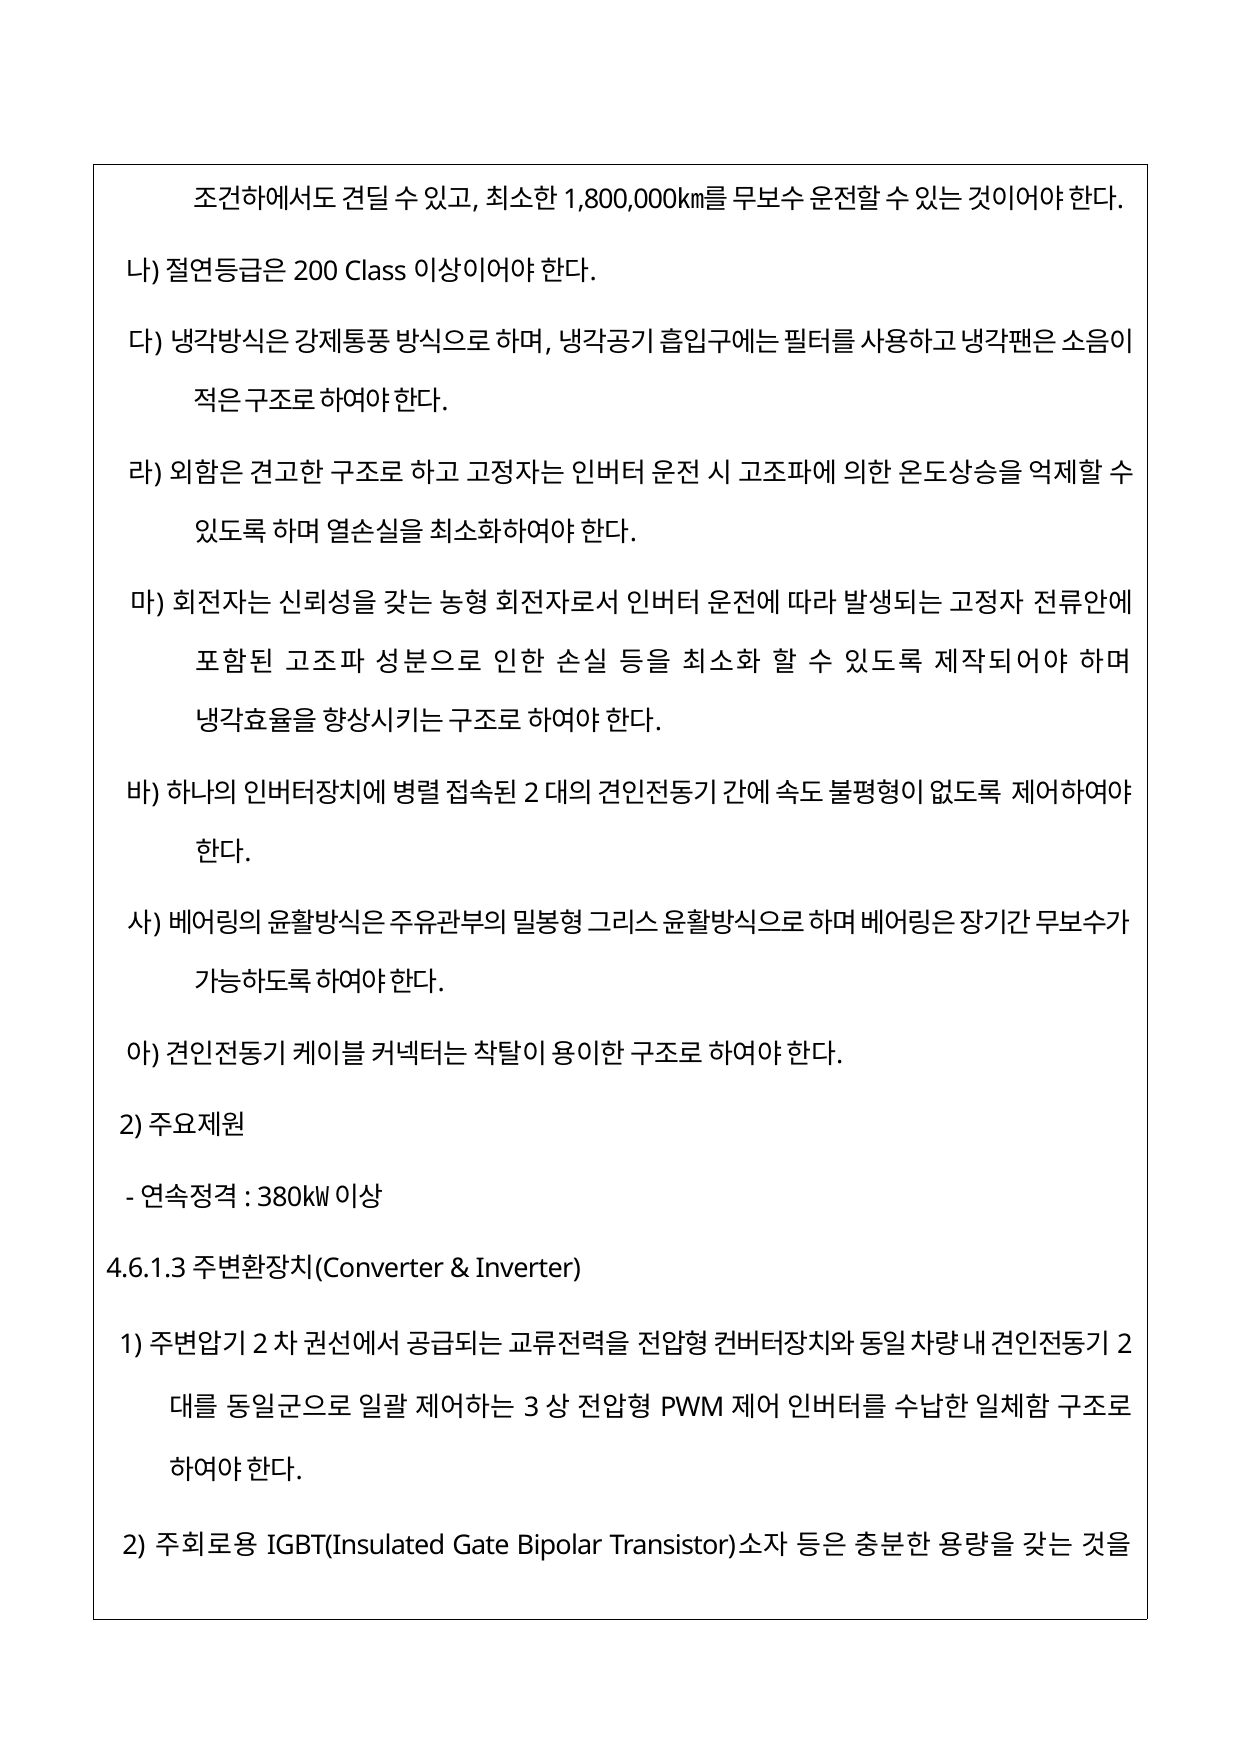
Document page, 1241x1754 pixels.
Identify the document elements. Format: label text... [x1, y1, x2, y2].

text - 연속정격 : 380㎾ 이상 [106, 1175, 1134, 1214]
text 바) 하나의 인버터장치에 병렬 접속된 2대의 견인전동기 간에 속도 불평형이 없도록 제어하여야 한다. [106, 771, 1134, 869]
text 2) 주요제원 [106, 1103, 1134, 1143]
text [106, 177, 1134, 216]
text 아) 견인전동기 케이블 커넥터는 착탈이 용이한 구조로 하여야 한다. [106, 1032, 1134, 1071]
text 4.6.1.3 주변환장치(Converter & Inverter) [106, 1246, 1134, 1286]
text 나) 절연등급은 200 Class 이상이어야 한다. [106, 249, 1134, 288]
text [106, 1523, 1134, 1562]
text 1) 주변압기 2차 권선에서 공급되는 교류전력을 전압형 컨버터장치와 동일 차량 내 견인전동기 2대를 동일군으로 일괄 제어하는 3상 전압형 PWM제어 인버터를 수납한 일체함 구조로 하여야 한다. [106, 1322, 1134, 1487]
text 라) 외함은 견고한 구조로 하고 고정자는 인버터 운전 시 고조파에 의한 온도상승을 억제할 수 있도록 하며 열손실을 최소화하여야 한다. [106, 451, 1134, 549]
text 사) 베어링의 윤활방식은 주유관부의 밀봉형 그리스 윤활방식으로 하며 베어링은 장기간 무보수가 가능하도록 하여야 한다. [106, 901, 1134, 999]
text 다) 냉각방식은 강제통풍 방식으로 하며, 냉각공기 흡입구에는 필터를 사용하고 냉각팬은 소음이 적은 구조로 하여야 한다. [106, 320, 1134, 418]
text 마) 회전자는 신뢰성을 갖는 농형 회전자로서 인버터 운전에 따라 발생되는 고정자 전류안에 포함된 고조파 성분으로 인한 손실 등을 최소화 할 수 있도록 제작되어야 하며 냉각효율을 향상시키는 구조로 하여야 한다. [106, 581, 1134, 738]
